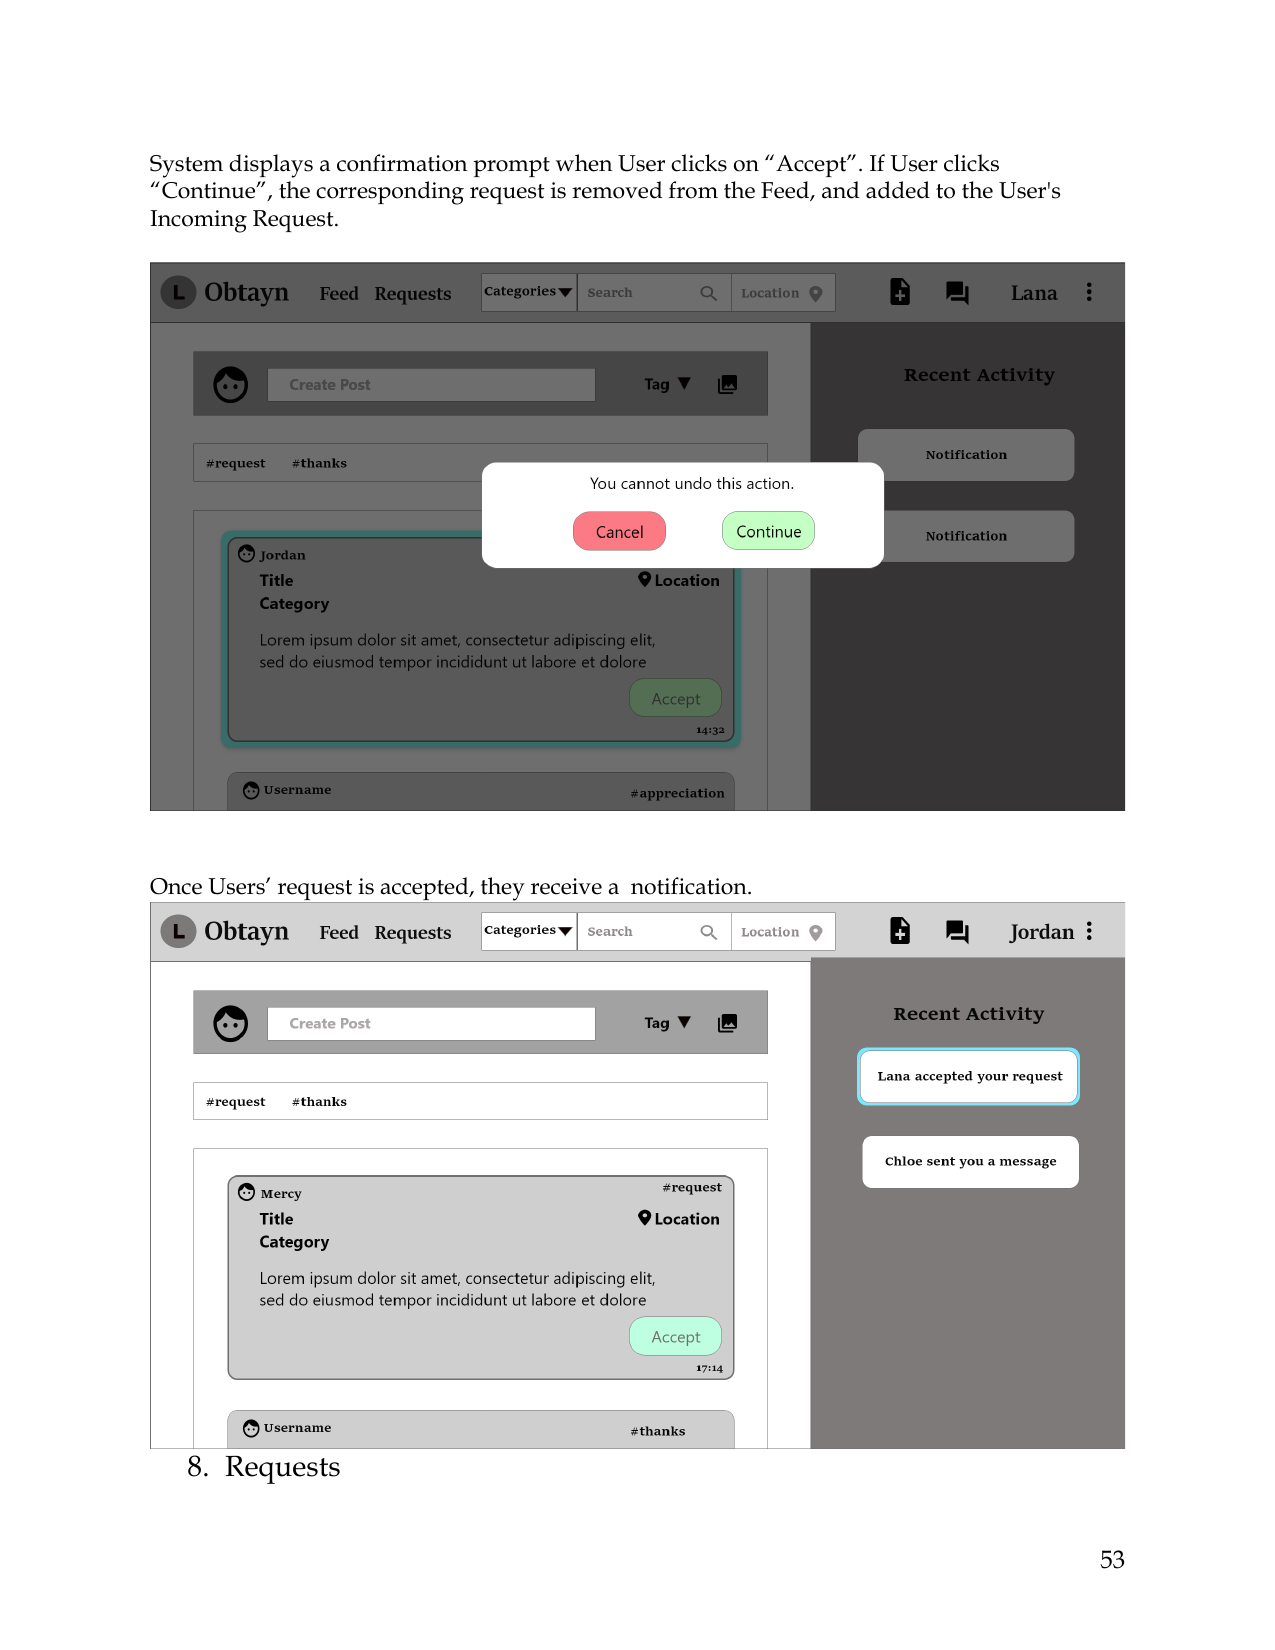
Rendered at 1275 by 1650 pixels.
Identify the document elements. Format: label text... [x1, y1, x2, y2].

picture [150, 262, 1125, 811]
picture [150, 901, 1125, 1449]
text Once Users’ request is accepted, they receive a notification. [150, 873, 1125, 901]
text System displays a confirmation prompt when User clicks on “Accept”. If User clicks “Continue”, the corresponding request is removed from the Feed, and added to the User's Incoming Request. [150, 150, 1125, 233]
subtitle Requests [187, 1449, 1125, 1484]
